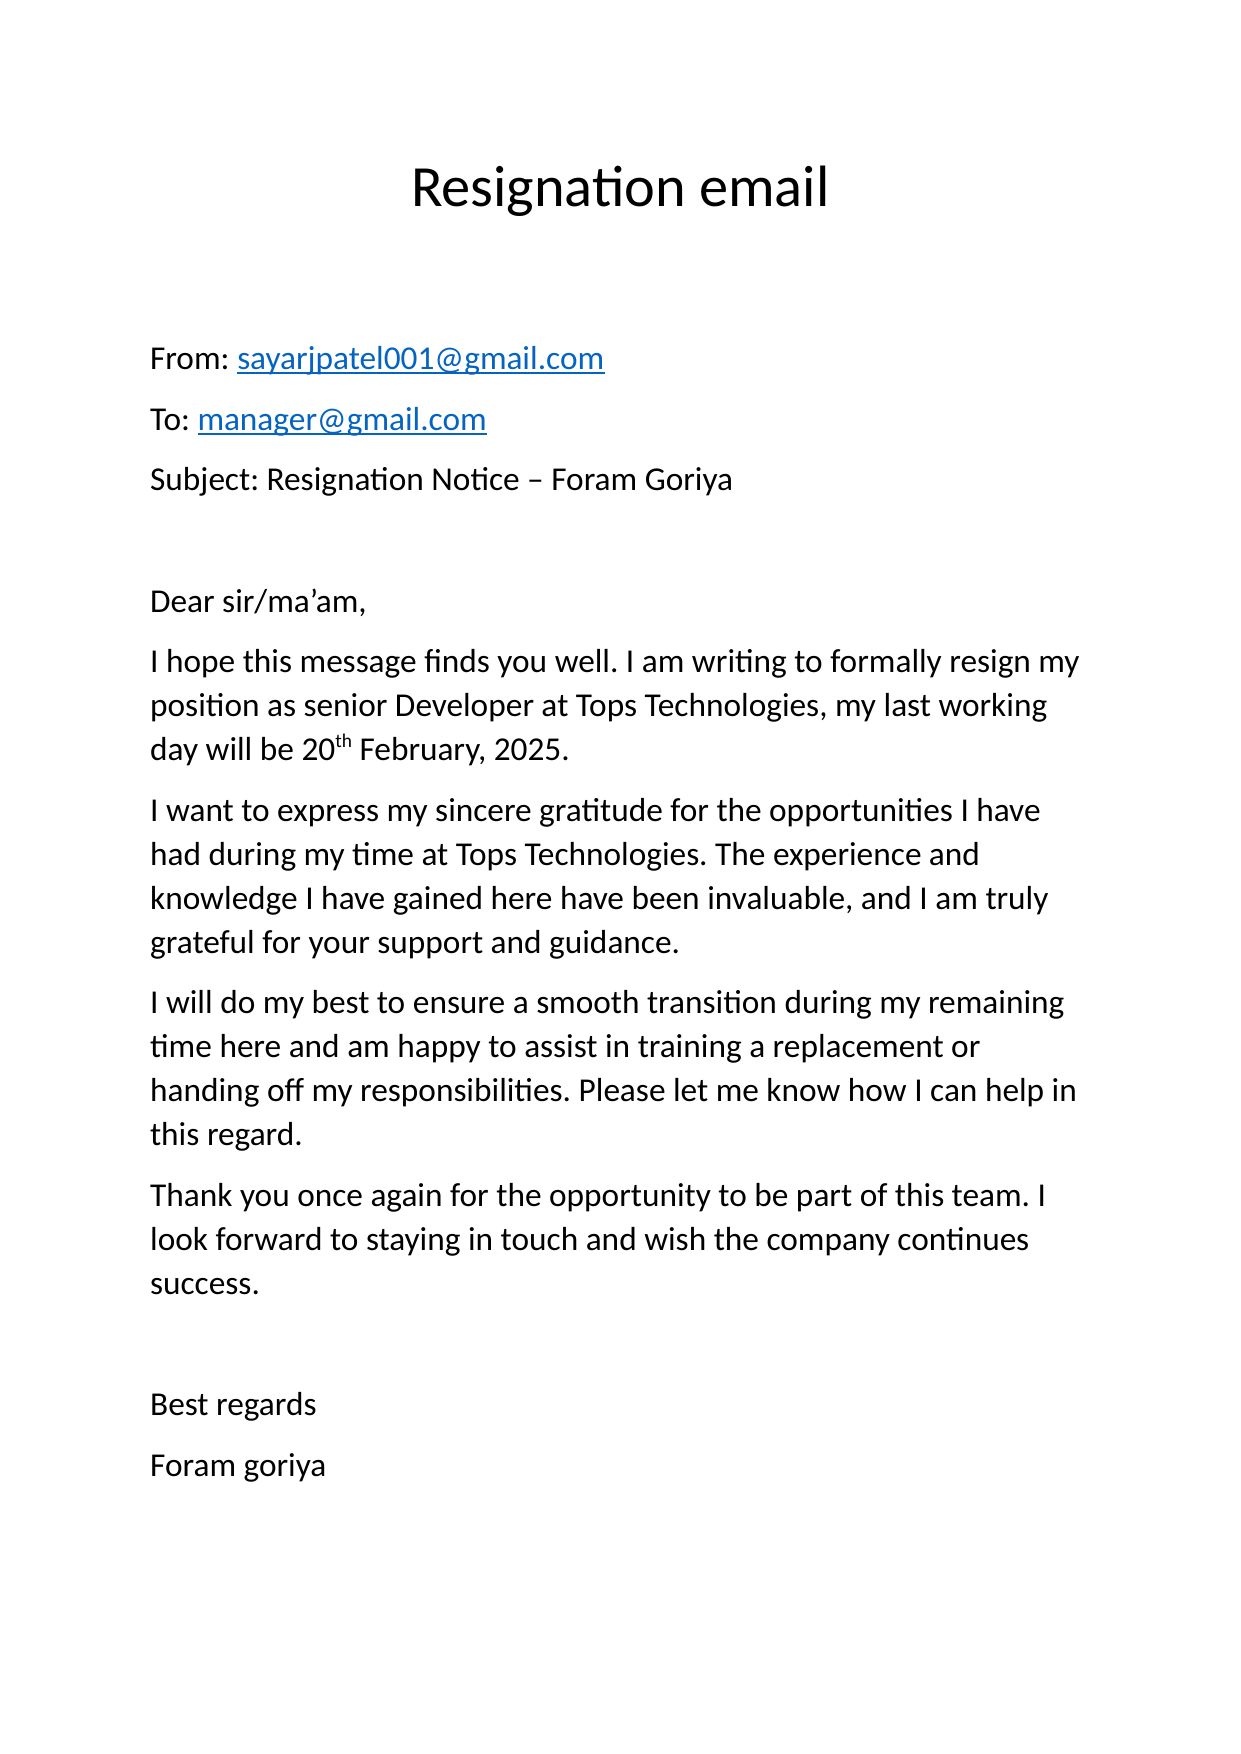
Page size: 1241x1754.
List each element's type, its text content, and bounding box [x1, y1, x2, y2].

text Subject: Resignation Notice – Foram Goriya [150, 458, 1090, 499]
text Dear sir/ma’am, [150, 579, 1090, 620]
text From: sayarjpatel001@gmail.com [150, 337, 1090, 378]
text To: manager@gmail.com [150, 398, 1090, 438]
text Foram goriya [150, 1443, 1090, 1484]
text I want to express my sincere gratitude for the opportunities I have had during my time at Tops Technologies. The experience and knowledge I have gained here have been invaluable, and I am truly grateful for your support and guidance. [150, 789, 1090, 961]
text I will do my best to ensure a smooth transition during my remaining time here and am happy to assist in training a replacement or handing off my responsibilities. Please let me know how I can help in this regard. [150, 981, 1090, 1154]
text Thank you once again for the opportunity to be part of this team. I look forward to staying in touch and wish the company continues success. [150, 1174, 1090, 1302]
text I hope this message finds you well. I am writing to formally resign my position as senior Developer at Tops Technologies, my last working day will be 20th February, 2025. [150, 640, 1090, 769]
text Resignation email [150, 150, 1090, 221]
text Best regards [150, 1383, 1090, 1424]
